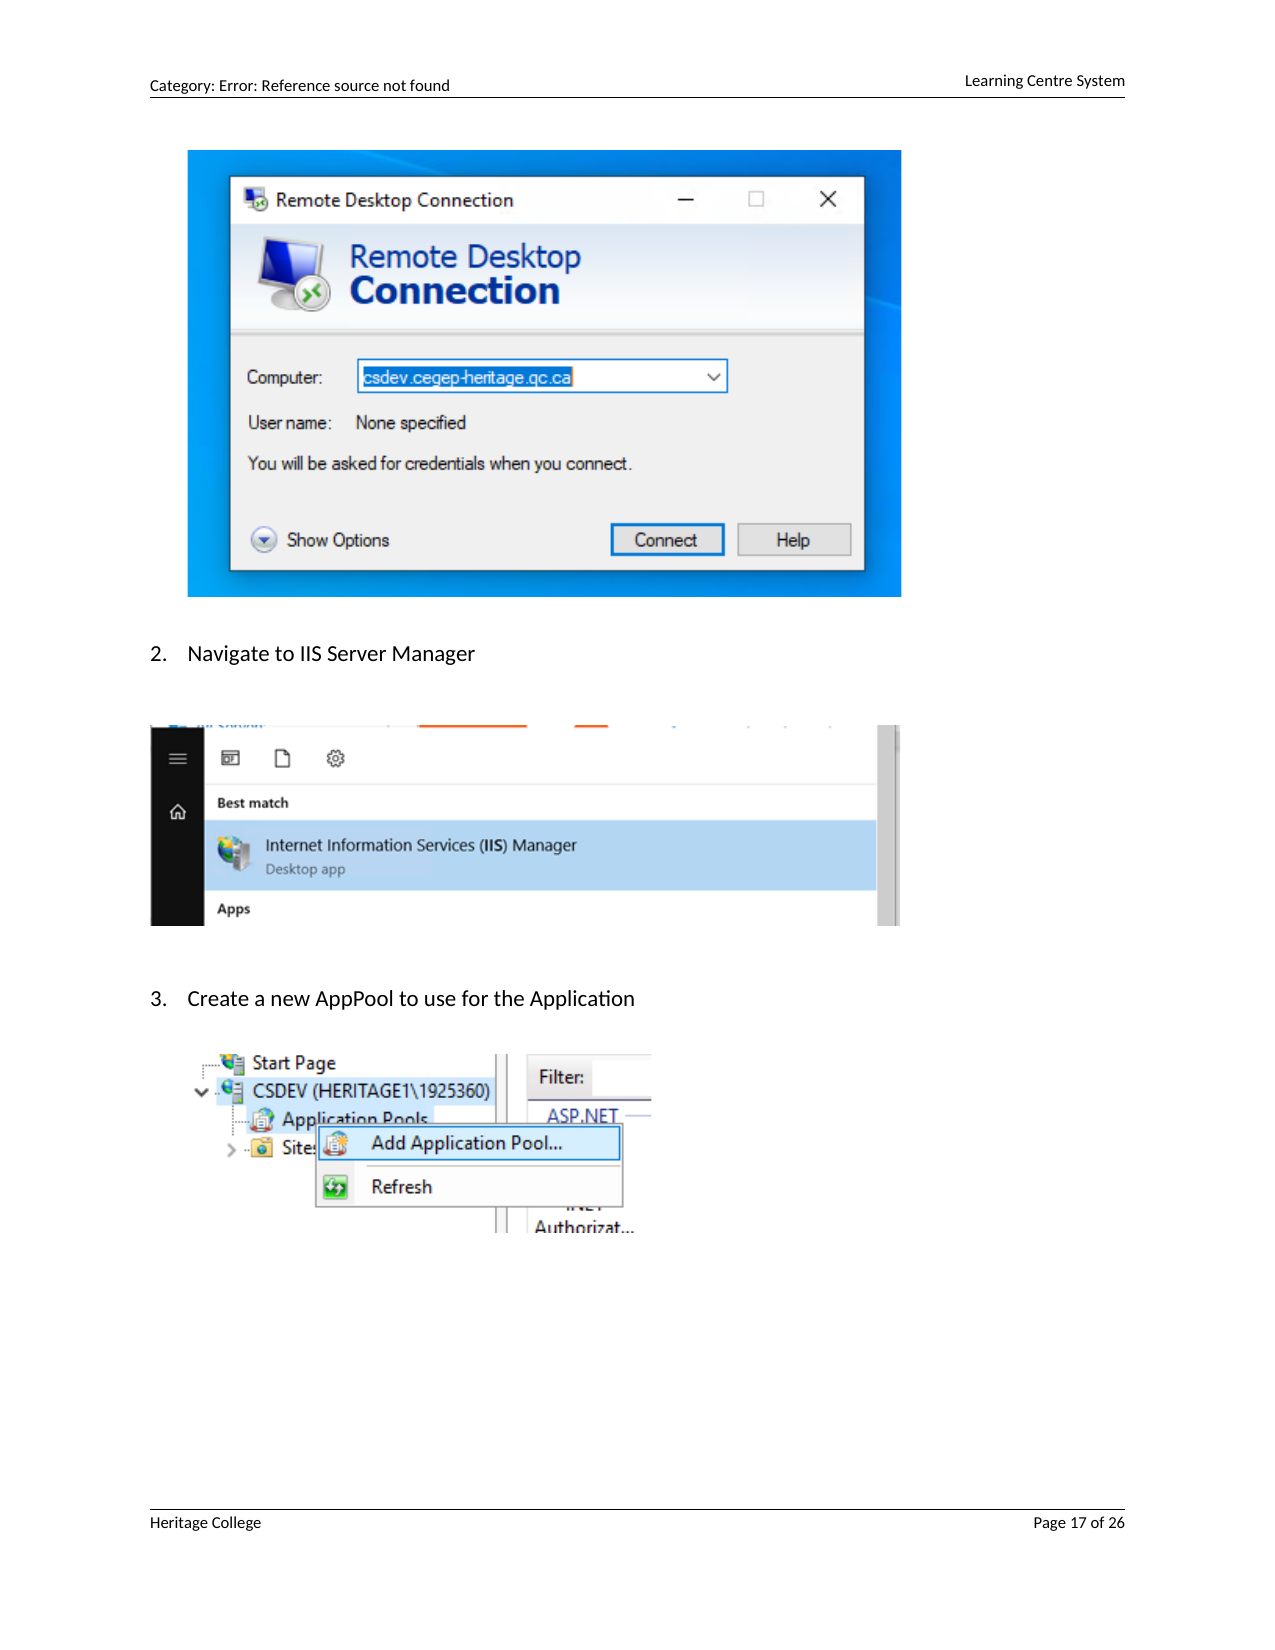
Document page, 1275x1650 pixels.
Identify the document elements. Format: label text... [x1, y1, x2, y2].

picture [150, 725, 901, 926]
picture [187, 150, 902, 597]
list Navigate to IIS Server Manager [150, 639, 1125, 667]
picture [187, 1054, 652, 1233]
list Create a new AppPool to use for the Application [150, 984, 1125, 1012]
